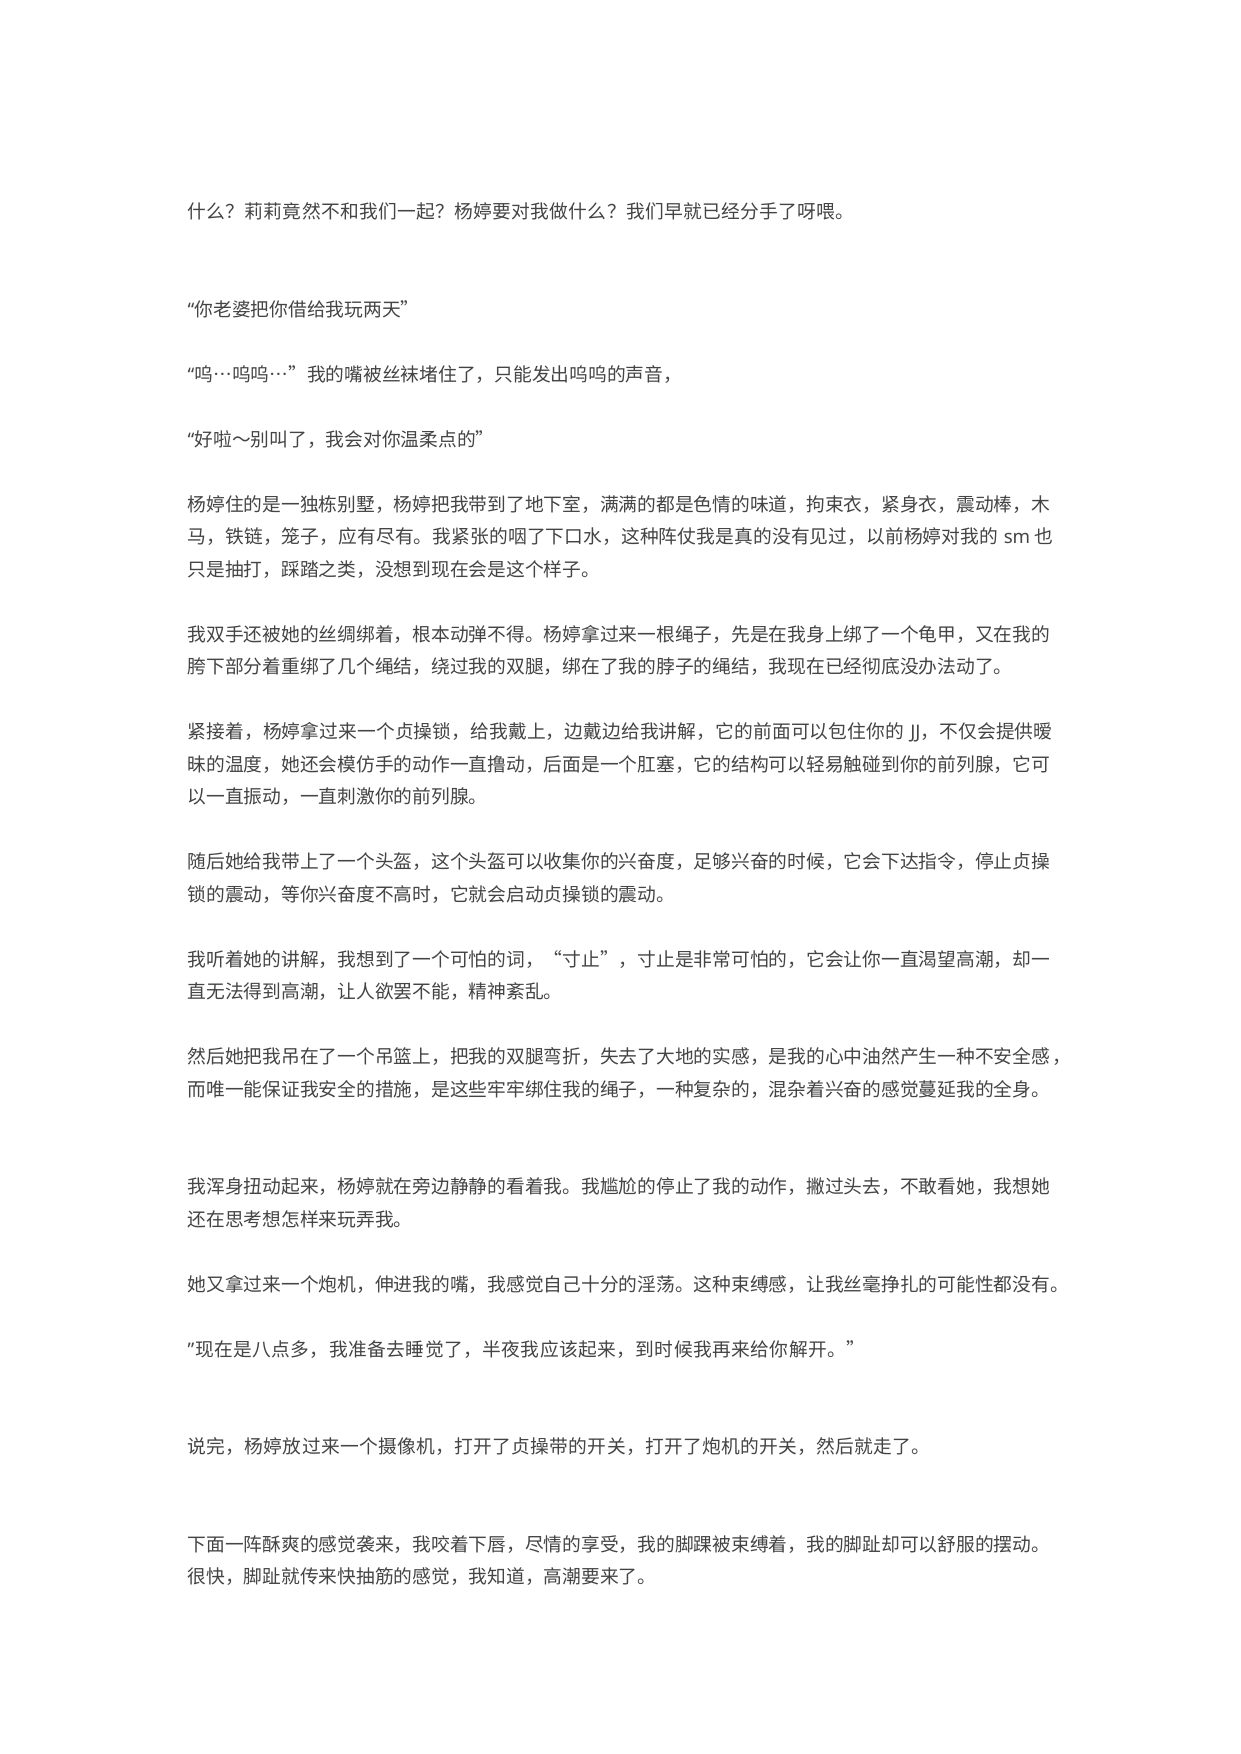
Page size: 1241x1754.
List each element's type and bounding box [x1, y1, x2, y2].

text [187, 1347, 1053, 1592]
text [187, 162, 1053, 1346]
